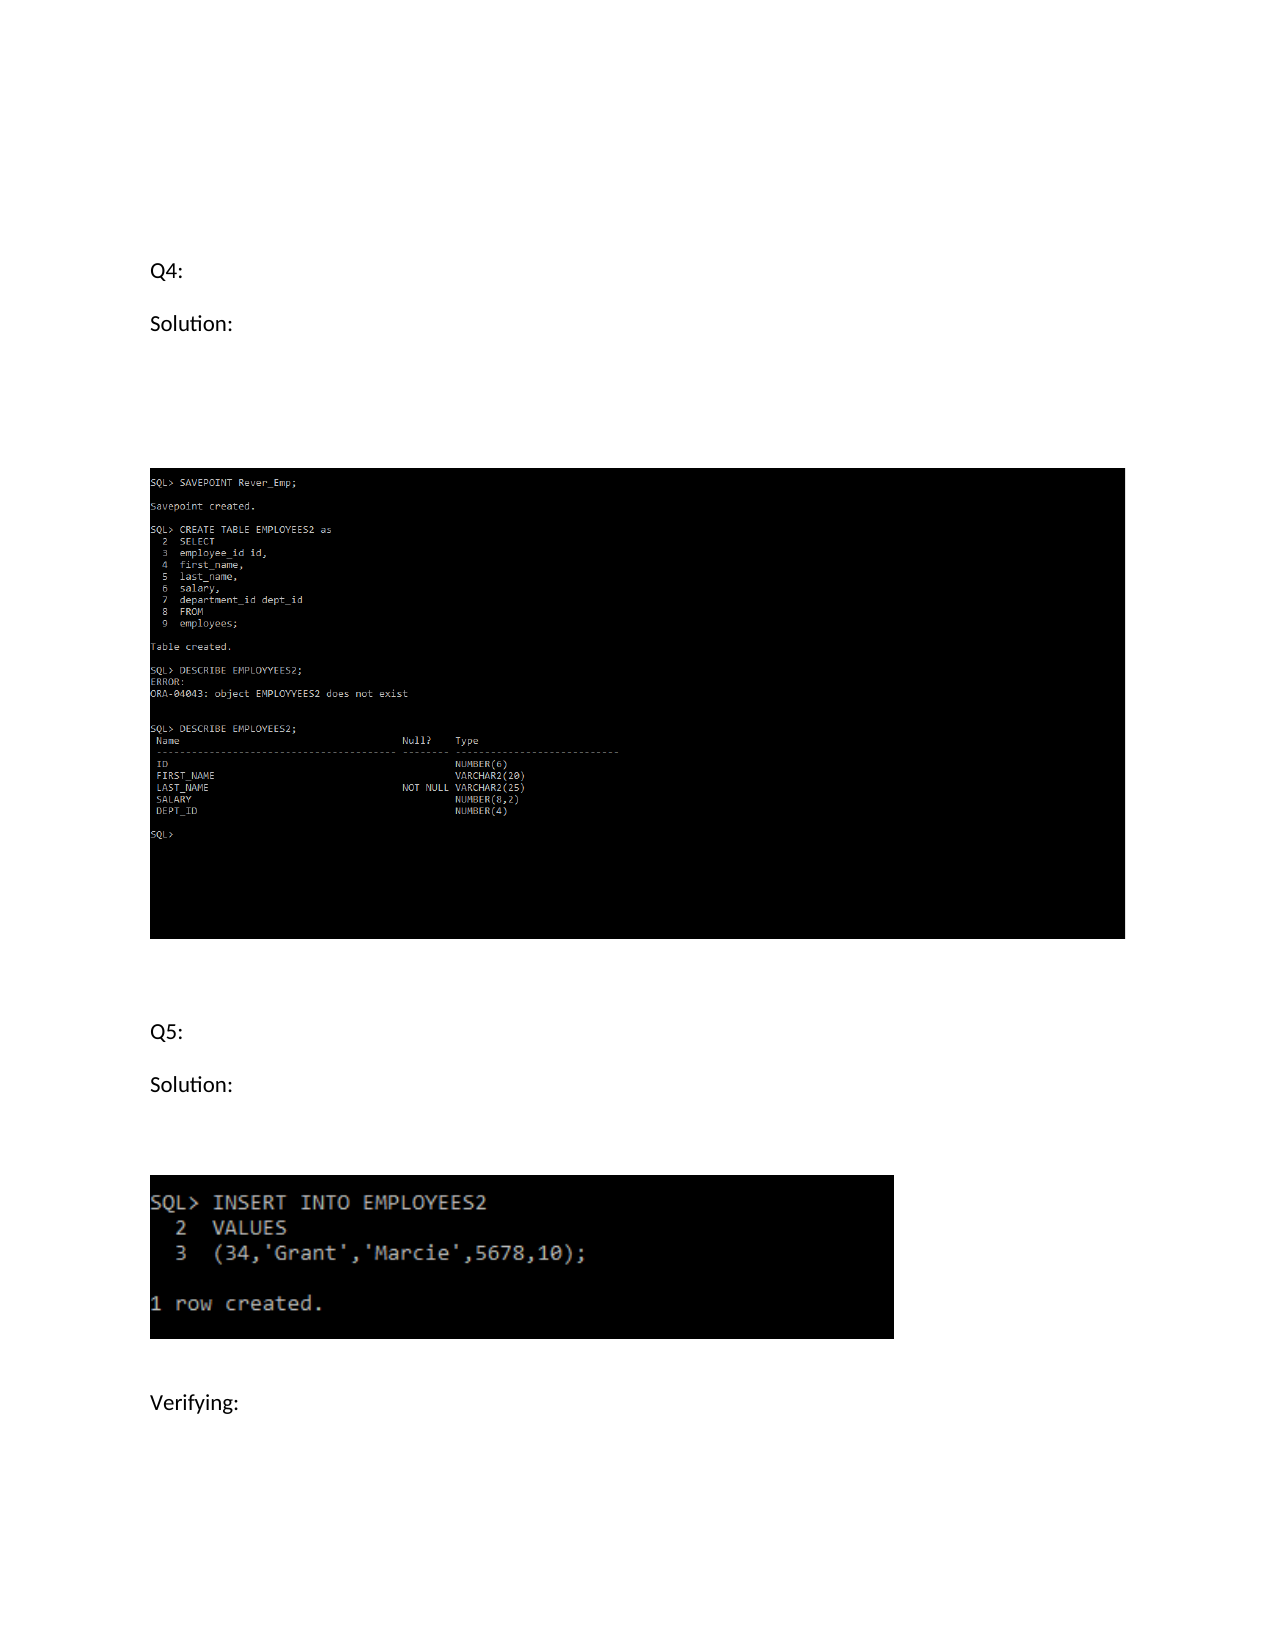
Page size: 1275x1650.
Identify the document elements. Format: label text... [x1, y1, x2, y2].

text Solution: [150, 1070, 1125, 1098]
text Q4: [150, 256, 1125, 284]
picture [150, 468, 1125, 939]
text Solution: [150, 309, 1125, 337]
picture [150, 1175, 894, 1339]
text Verifying: [150, 1388, 1125, 1416]
text Q5: [150, 1017, 1125, 1045]
